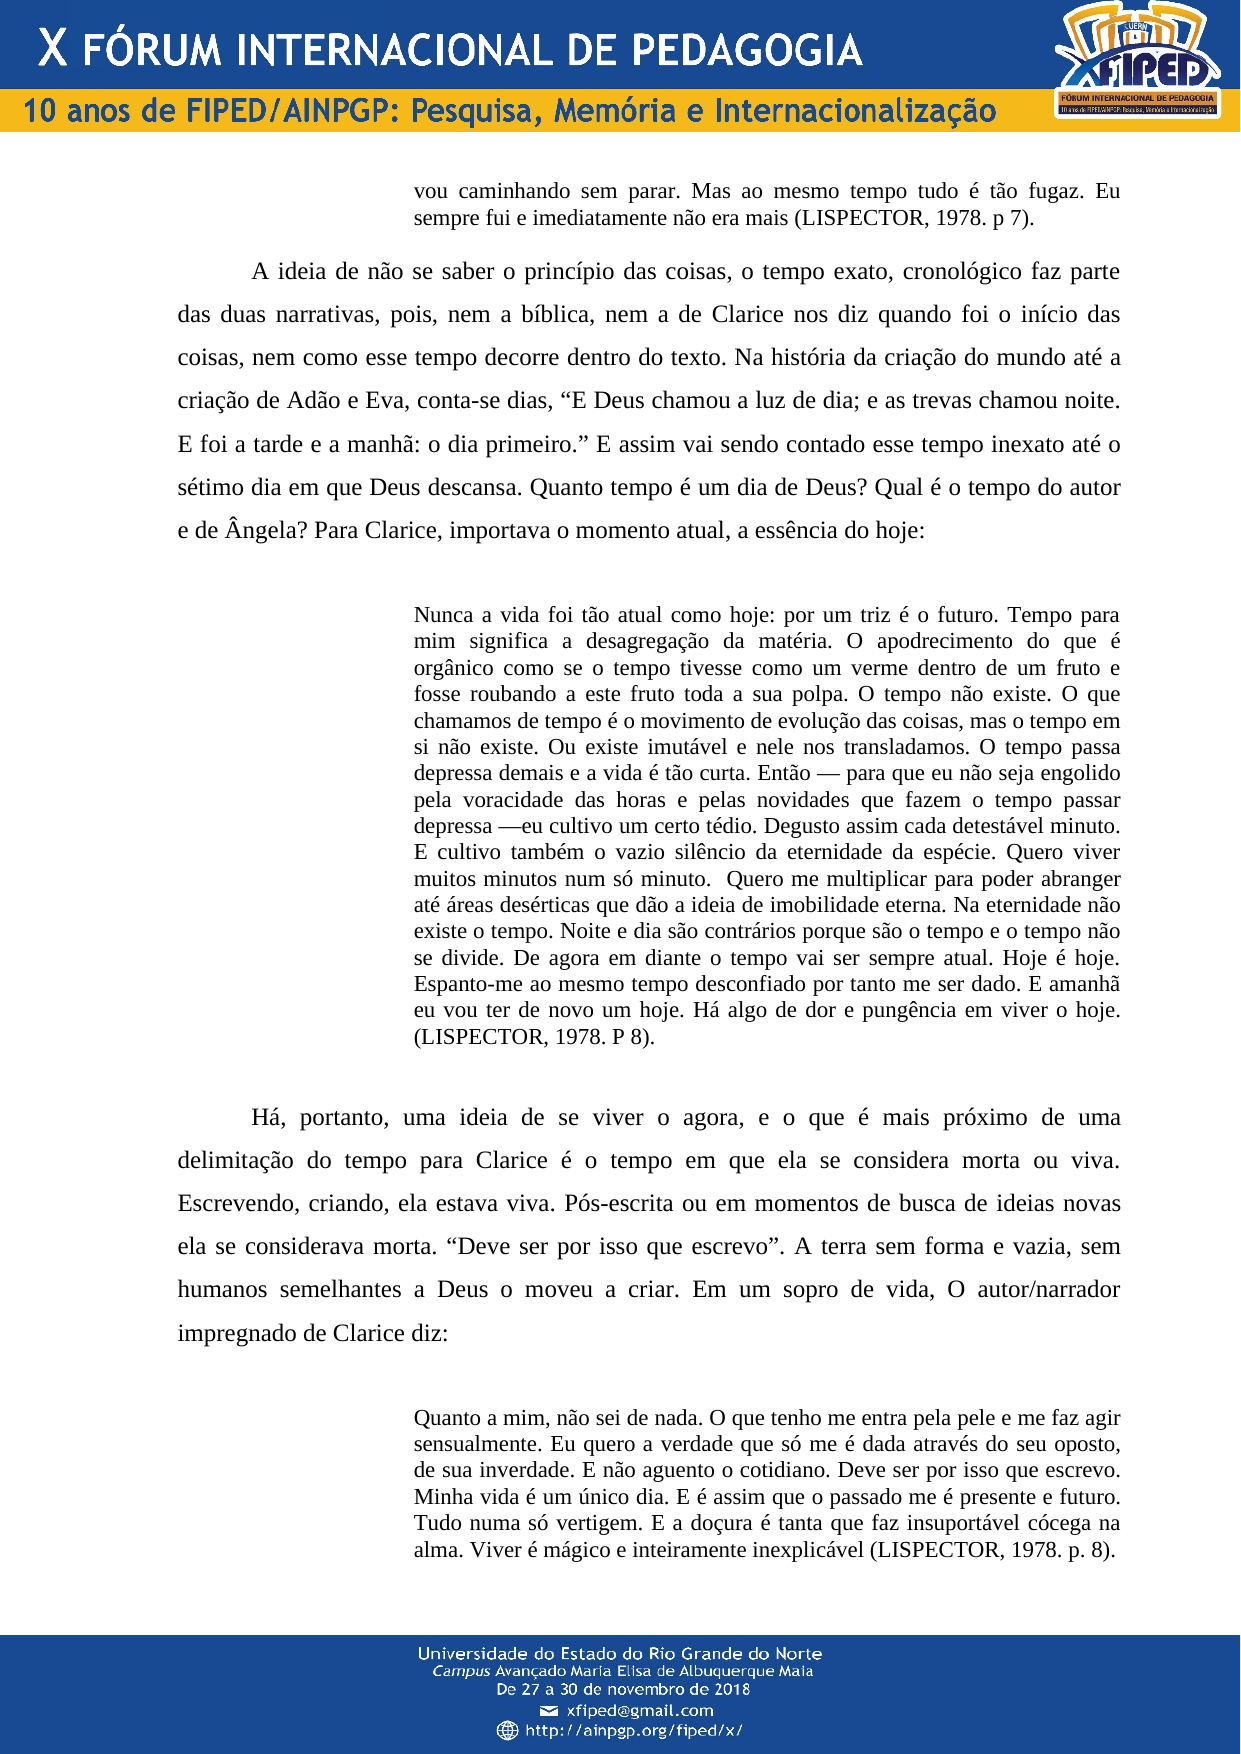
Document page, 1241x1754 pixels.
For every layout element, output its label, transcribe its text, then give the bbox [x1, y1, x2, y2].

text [413, 177, 1122, 230]
picture [0, 1635, 1241, 1754]
text A ideia de não se saber o princípio das coisas, o tempo exato, cronológico faz parte das duas narrativas, pois, nem a bíblica, nem a de Clarice nos diz quando foi o início das coisas, nem como esse tempo decorre dentro do texto. Na história da criação do mundo até a criação de Adão e Eva, conta-se dias, “E Deus chamou a luz de dia; e as trevas chamou noite. E foi a tarde e a manhã: o dia primeiro.” E assim vai sendo contado esse tempo inexato até o sétimo dia em que Deus descansa. Quanto tempo é um dia de Deus? Qual é o tempo do autor e de Ângela? Para Clarice, importava o momento atual, a essência do hoje: [177, 256, 1122, 544]
picture [0, 0, 1241, 132]
text Há, portanto, uma ideia de se viver o agora, e o que é mais próximo de uma delimitação do tempo para Clarice é o tempo em que ela se considera morta ou viva. Escrevendo, criando, ela estava viva. Pós-escrita ou em momentos de busca de ideias novas ela se considerava morta. “Deve ser por isso que escrevo”. A terra sem forma e vazia, sem humanos semelhantes a Deus o moveu a criar. Em um sopro de vida, O autor/narrador impregnado de Clarice diz: [177, 1102, 1122, 1346]
text Nunca a vida foi tão atual como hoje: por um triz é o futuro. Tempo para mim significa a desagregação da matéria. O apodrecimento do que é orgânico como se o tempo tivesse como um verme dentro de um fruto e fosse roubando a este fruto toda a sua polpa. O tempo não existe. O que chamamos de tempo é o movimento de evolução das coisas, mas o tempo em si não existe. Ou existe imutável e nele nos transladamos. O tempo passa depressa demais e a vida é tão curta. Então — para que eu não seja engolido pela voracidade das horas e pelas novidades que fazem o tempo passar depressa —eu cultivo um certo tédio. Degusto assim cada detestável minuto. E cultivo também o vazio silêncio da eternidade da espécie. Quero viver muitos minutos num só minuto. Quero me multiplicar para poder abranger até áreas desérticas que dão a ideia de imobilidade eterna. Na eternidade não existe o tempo. Noite e dia são contrários porque são o tempo e o tempo não se divide. De agora em diante o tempo vai ser sempre atual. Hoje é hoje. Espanto-me ao mesmo tempo desconfiado por tanto me ser dado. E amanhã eu vou ter de novo um hoje. Há algo de dor e pungência em viver o hoje. (LISPECTOR, 1978. P 8). [413, 601, 1122, 1049]
text Quanto a mim, não sei de nada. O que tenho me entra pela pele e me faz agir sensualmente. Eu quero a verdade que só me é dada através do seu oposto, de sua inverdade. E não aguento o cotidiano. Deve ser por isso que escrevo. Minha vida é um único dia. E é assim que o passado me é presente e futuro. Tudo numa só vertigem. E a doçura é tanta que faz insuportável cócega na alma. Viver é mágico e inteiramente inexplicável (LISPECTOR, 1978. p. 8). [413, 1404, 1122, 1562]
